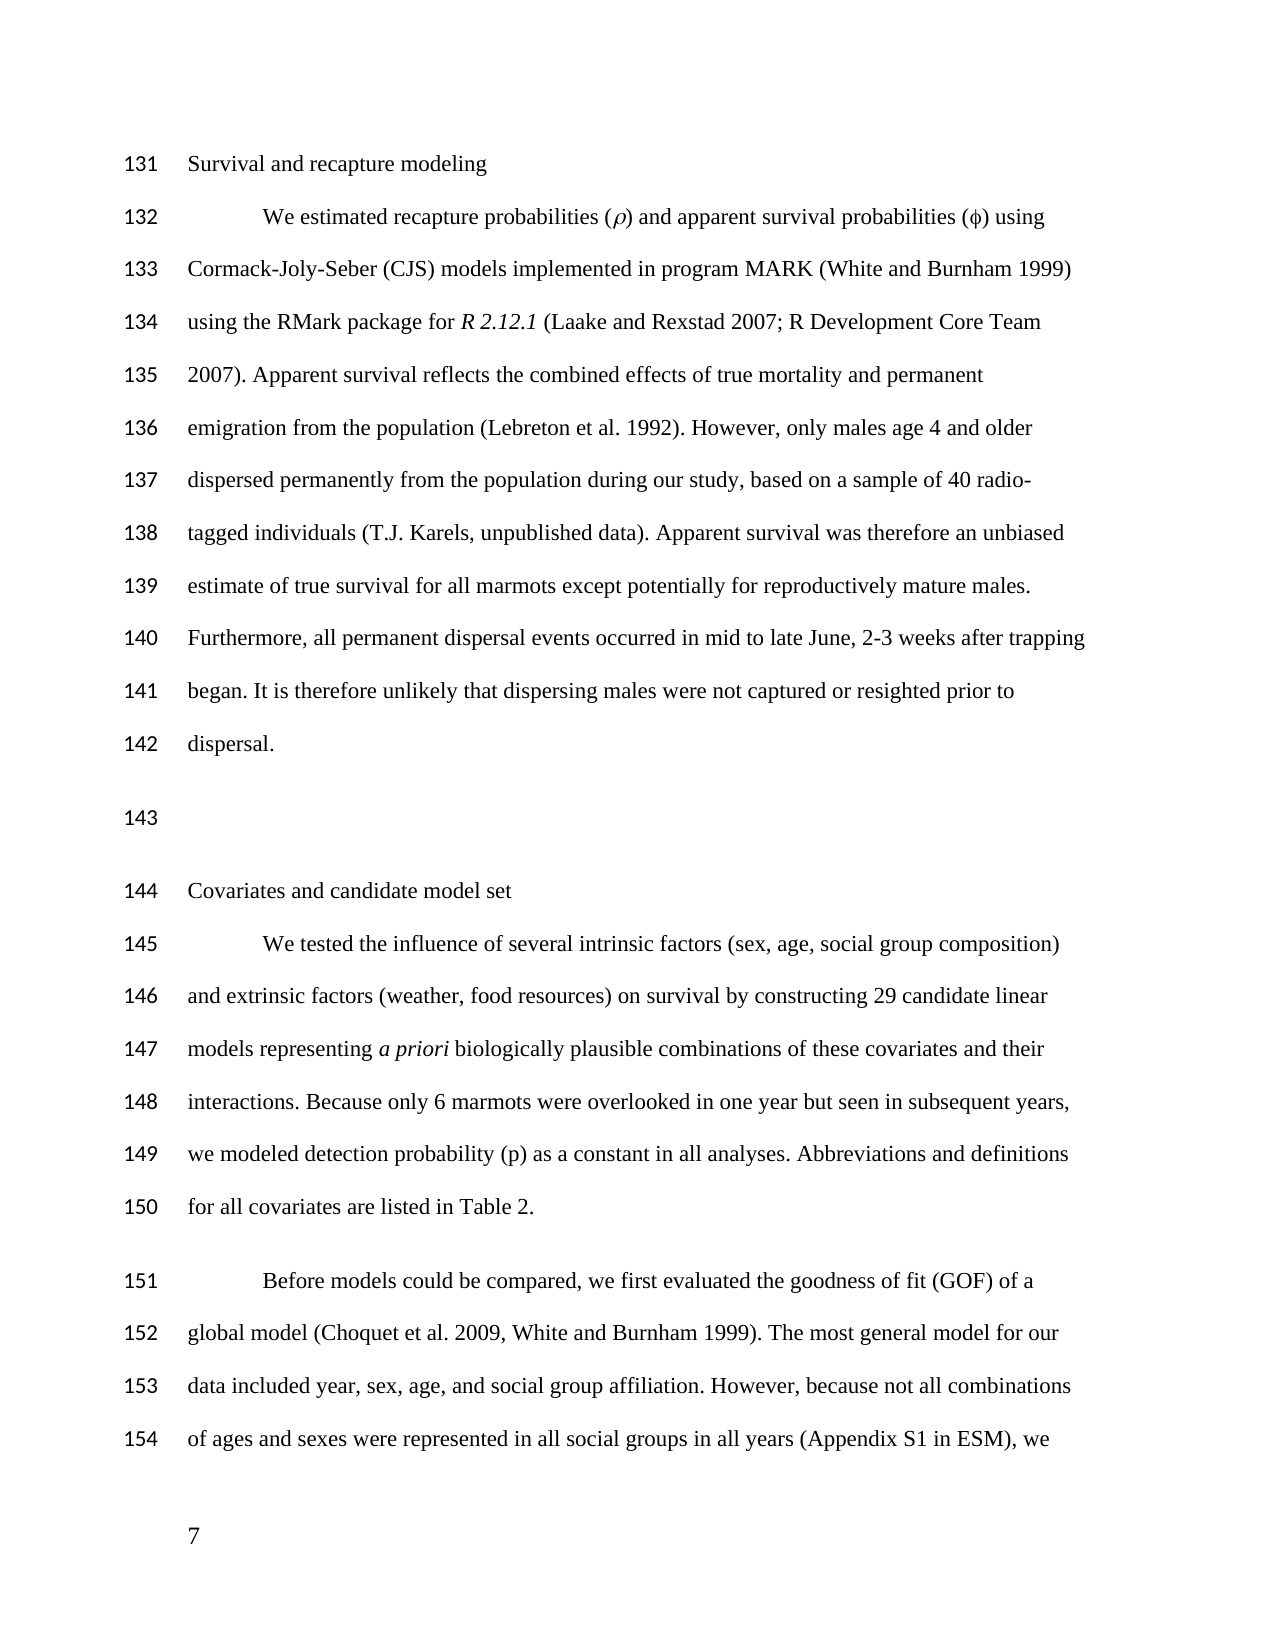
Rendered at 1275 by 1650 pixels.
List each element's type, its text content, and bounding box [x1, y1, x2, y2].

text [187, 1267, 1087, 1451]
text We tested the influence of several intrinsic factors (sex, age, social group composition) and extrinsic factors (weather, food resources) on survival by constructing 29 candidate linear models representing a priori biologically plausible combinations of these covariates and their interactions. Because only 6 marmots were overlooked in one year but seen in subsequent years, we modeled detection probability (p) as a constant in all analyses. Abbreviations and definitions for all covariates are listed in Table 2. [187, 929, 1087, 1219]
subtitle Covariates and candidate model set [187, 877, 1087, 903]
text We estimated recapture probabilities () and apparent survival probabilities () using Cormack-Joly-Seber (CJS) models implemented in program MARK (White and Burnham 1999) using the RMark package for R 2.12.1 (Laake and Rexstad 2007; R Development Core Team 2007). Apparent survival reflects the combined effects of true mortality and permanent emigration from the population (Lebreton et al. 1992). However, only males age 4 and older dispersed permanently from the population during our study, based on a sample of 40 radio-tagged individuals (T.J. Karels, unpublished data). Apparent survival was therefore an unbiased estimate of true survival for all marmots except potentially for reproductively mature males. Furthermore, all permanent dispersal events occurred in mid to late June, 2-3 weeks after trapping began. It is therefore unlikely that dispersing males were not captured or resighted prior to dispersal. [187, 203, 1087, 756]
subtitle Survival and recapture modeling [187, 150, 1087, 176]
